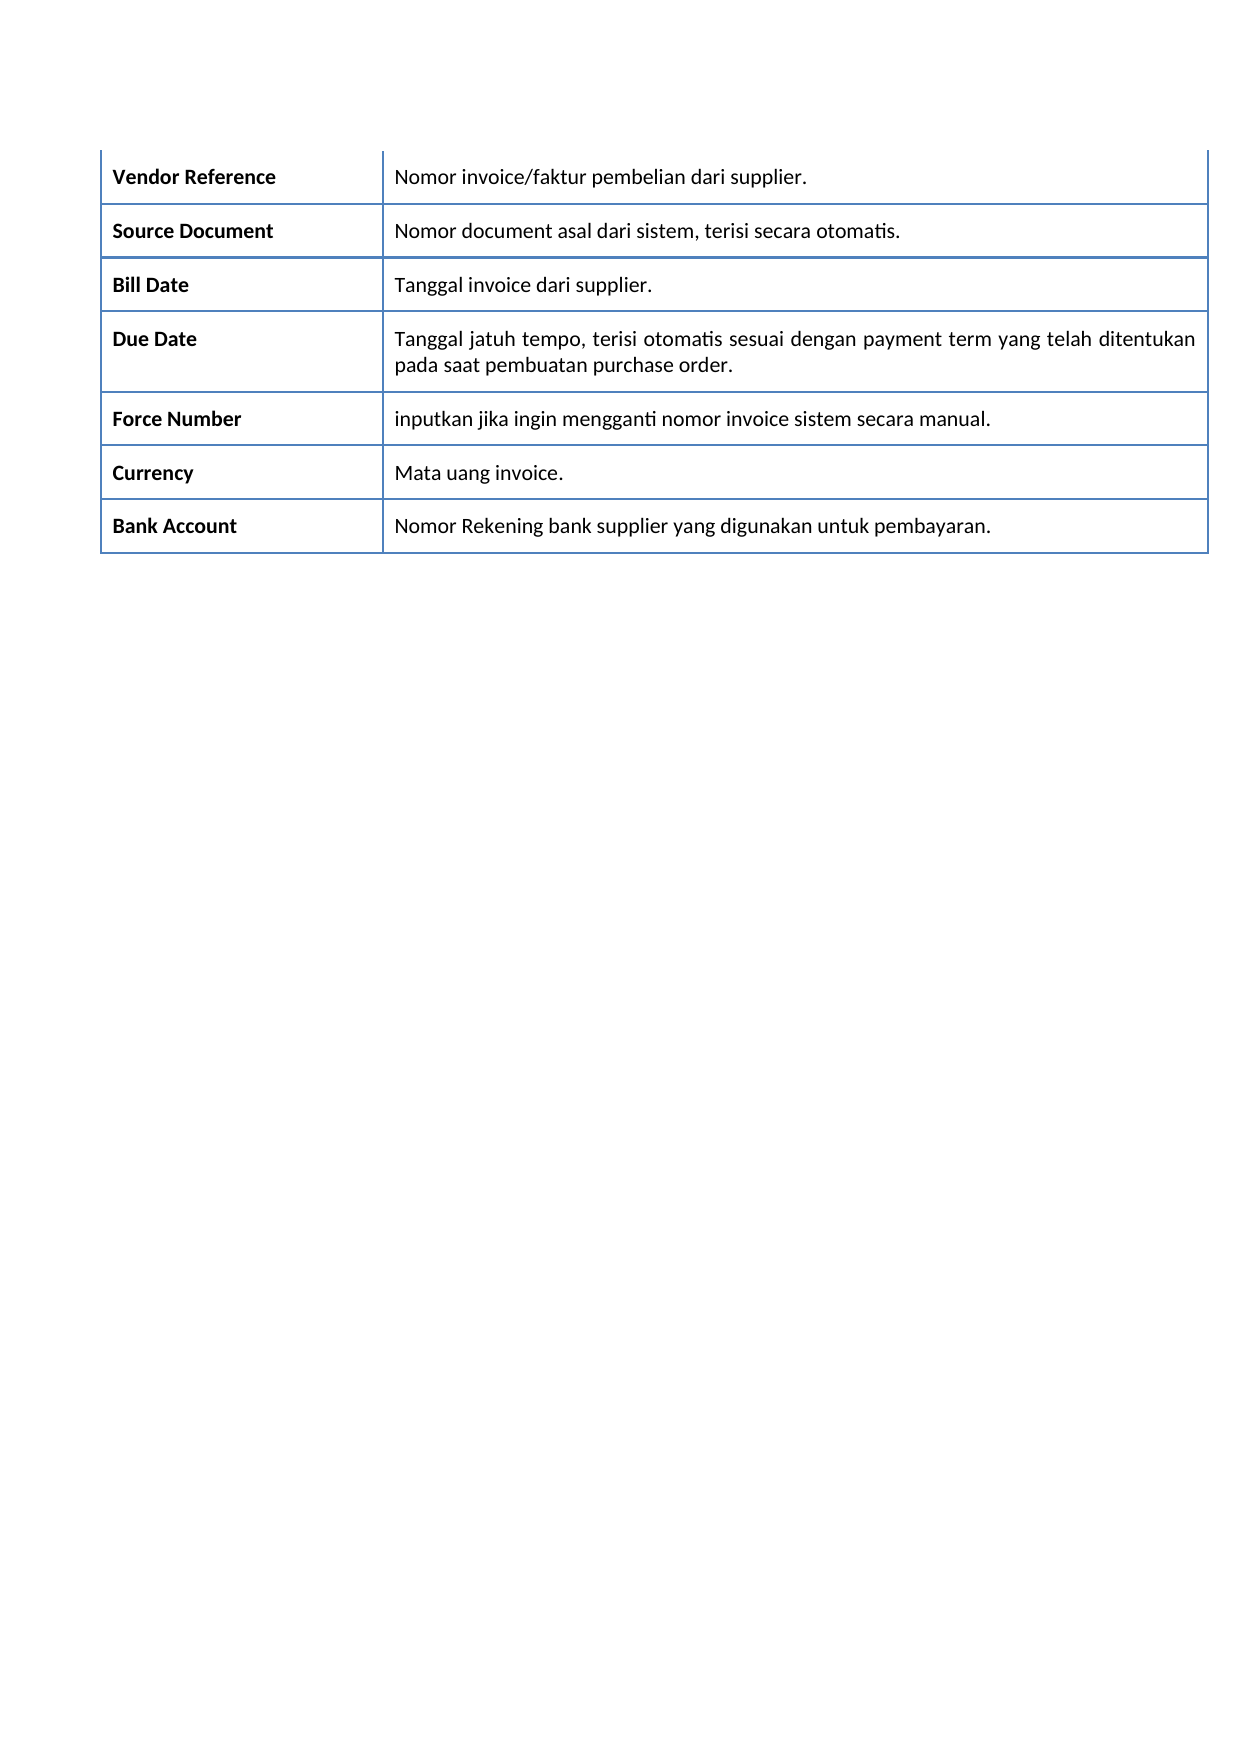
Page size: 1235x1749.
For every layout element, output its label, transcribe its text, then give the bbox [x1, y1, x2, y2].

table_cell Source Document [102, 205, 382, 256]
table_cell Nomor document asal dari sistem, terisi secara otomatis. [384, 205, 1207, 256]
table_cell Force Number [102, 393, 382, 444]
table_cell Bank Account [102, 500, 382, 552]
table_cell Vendor Reference [102, 151, 382, 203]
table_cell Nomor invoice/faktur pembelian dari supplier. [384, 151, 1207, 203]
table_cell Bill Date [102, 259, 382, 310]
table_cell Nomor Rekening bank supplier yang digunakan untuk pembayaran. [384, 500, 1207, 552]
table_cell Tanggal jatuh tempo, terisi otomatis sesuai dengan payment term yang telah ditentukan pada saat pembuatan purchase order. [384, 312, 1207, 391]
table_cell Mata uang invoice. [384, 446, 1207, 498]
table_cell Currency [102, 446, 382, 498]
table_cell Due Date [102, 312, 382, 391]
table_cell Tanggal invoice dari supplier. [384, 259, 1207, 310]
table_cell inputkan jika ingin mengganti nomor invoice sistem secara manual. [384, 393, 1207, 444]
